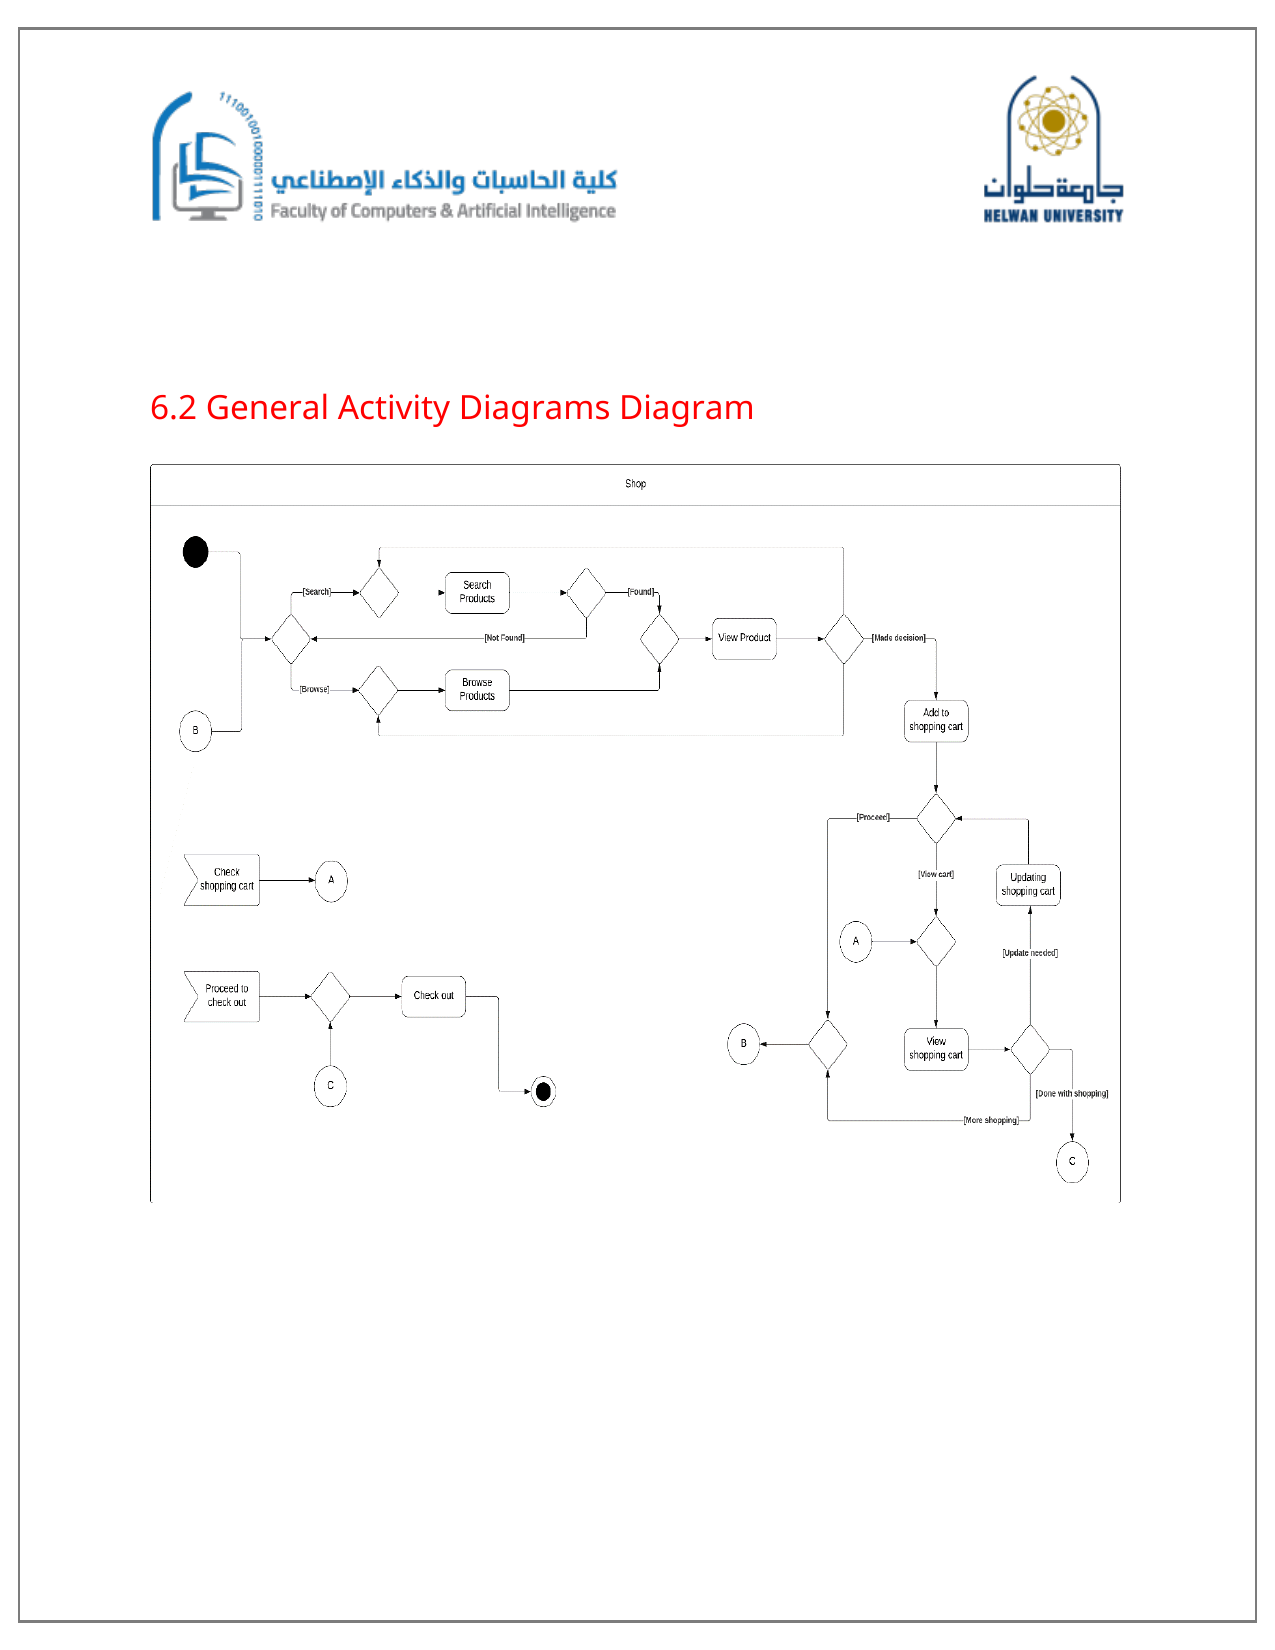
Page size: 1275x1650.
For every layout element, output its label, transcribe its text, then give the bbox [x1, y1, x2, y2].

picture [150, 90, 619, 224]
picture [983, 75, 1125, 224]
picture [150, 436, 1125, 1203]
subtitle 6.2 General Activity Diagrams Diagram [150, 384, 1125, 429]
